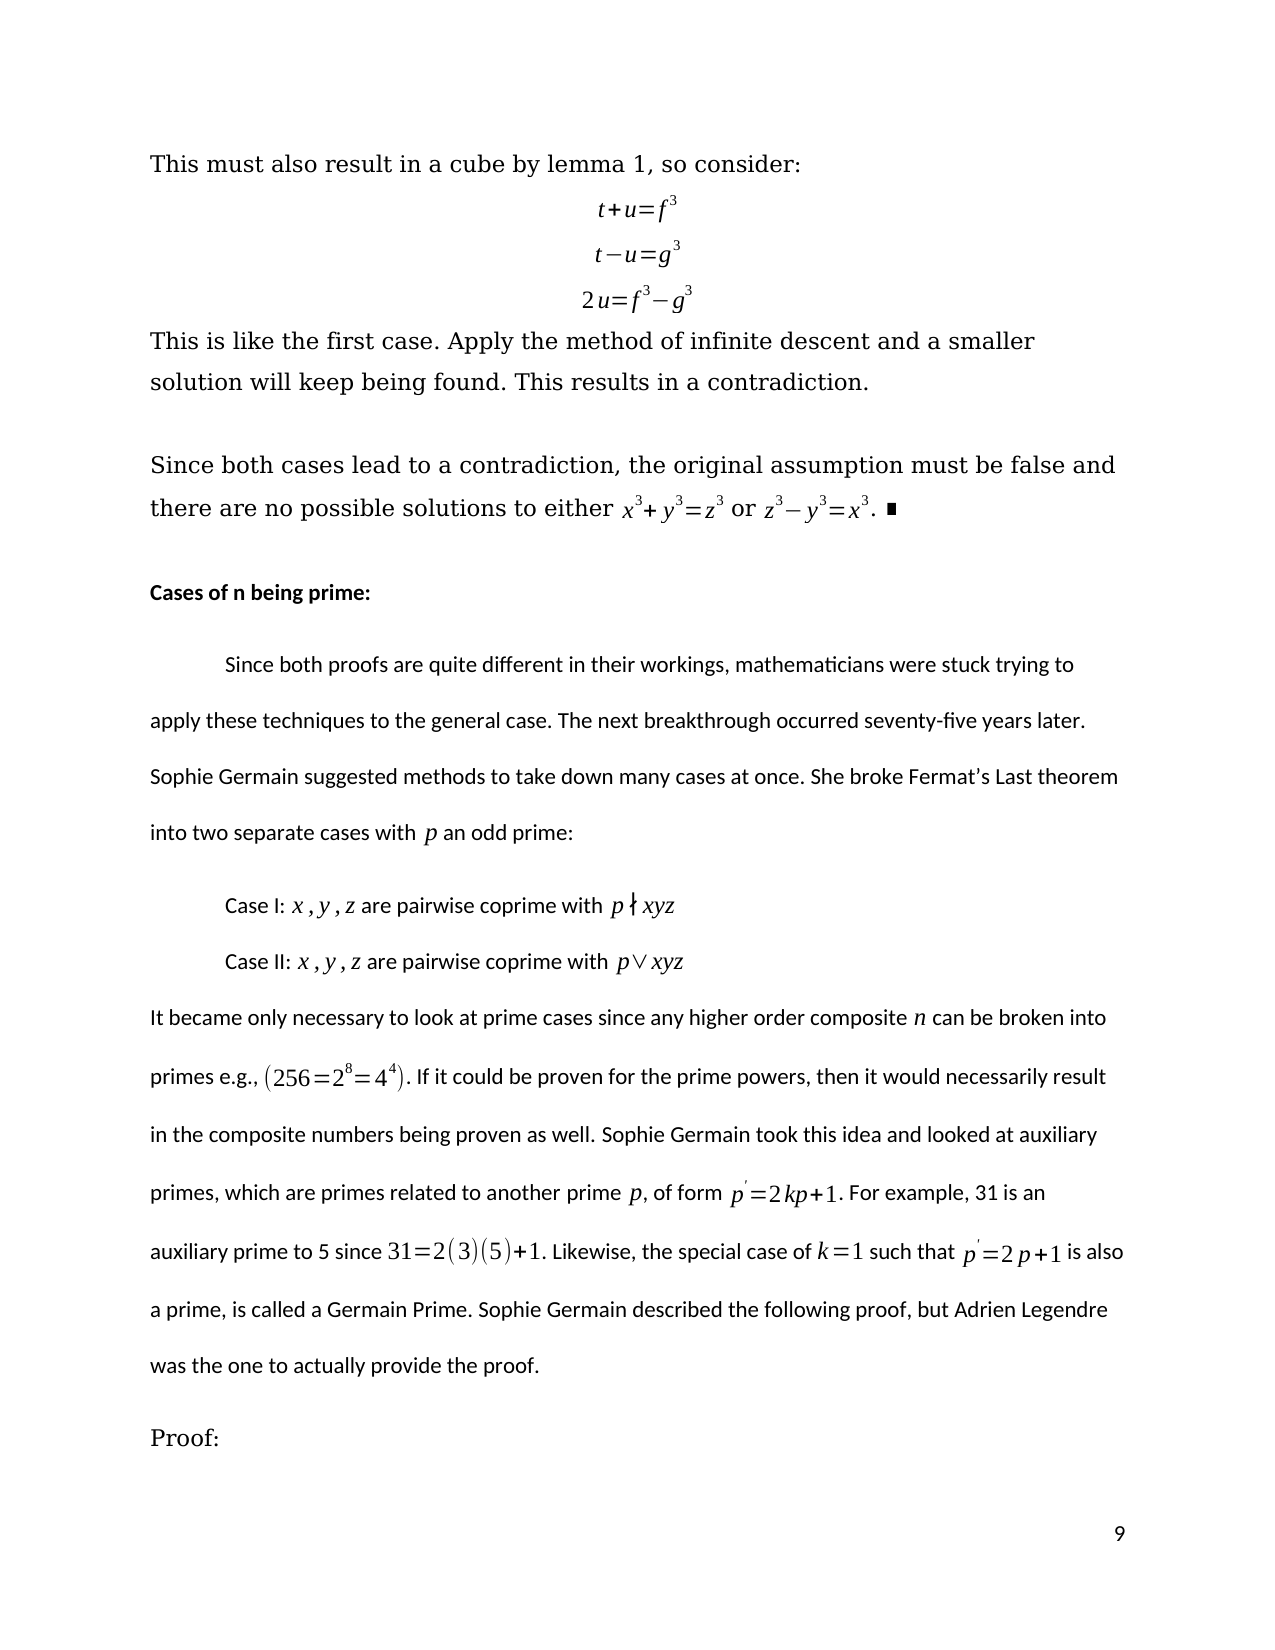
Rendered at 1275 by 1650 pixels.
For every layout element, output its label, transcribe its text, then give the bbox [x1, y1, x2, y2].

text It became only necessary to look at prime cases since any higher order composite can be broken into primes e.g., . If it could be proven for the prime powers, then it would necessarily result in the composite numbers being proven as well. Sophie Germain took this idea and looked at auxiliary primes, which are primes related to another prime , of form . For example, 31 is an auxiliary prime to 5 since . Likewise, the special case of such that is also a prime, is called a Germain Prime. Sophie Germain described the following proof, but Adrien Legendre was the one to actually provide the proof. [150, 1003, 1125, 1379]
text Case II: are pairwise coprime with [150, 947, 1125, 975]
text Proof: [150, 1423, 1125, 1451]
text Since both cases lead to a contradiction, the original assumption must be false and there are no possible solutions to either or . [150, 450, 1125, 523]
text This is like the first case. Apply the method of infinite descent and a smaller solution will keep being found. This results in a contradiction. [150, 327, 1125, 395]
text This must also result in a cube by lemma 1, so consider: [150, 150, 1125, 177]
text Since both proofs are quite different in their workings, mathematicians were stuck trying to apply these techniques to the general case. The next breakthrough occurred seventy-five years later. Sophie Germain suggested methods to take down many cases at once. She broke Fermat’s Last theorem into two separate cases with an odd prime: [150, 650, 1125, 847]
text Cases of n being prime: [150, 578, 1125, 606]
text Case I: are pairwise coprime with [150, 891, 1125, 919]
